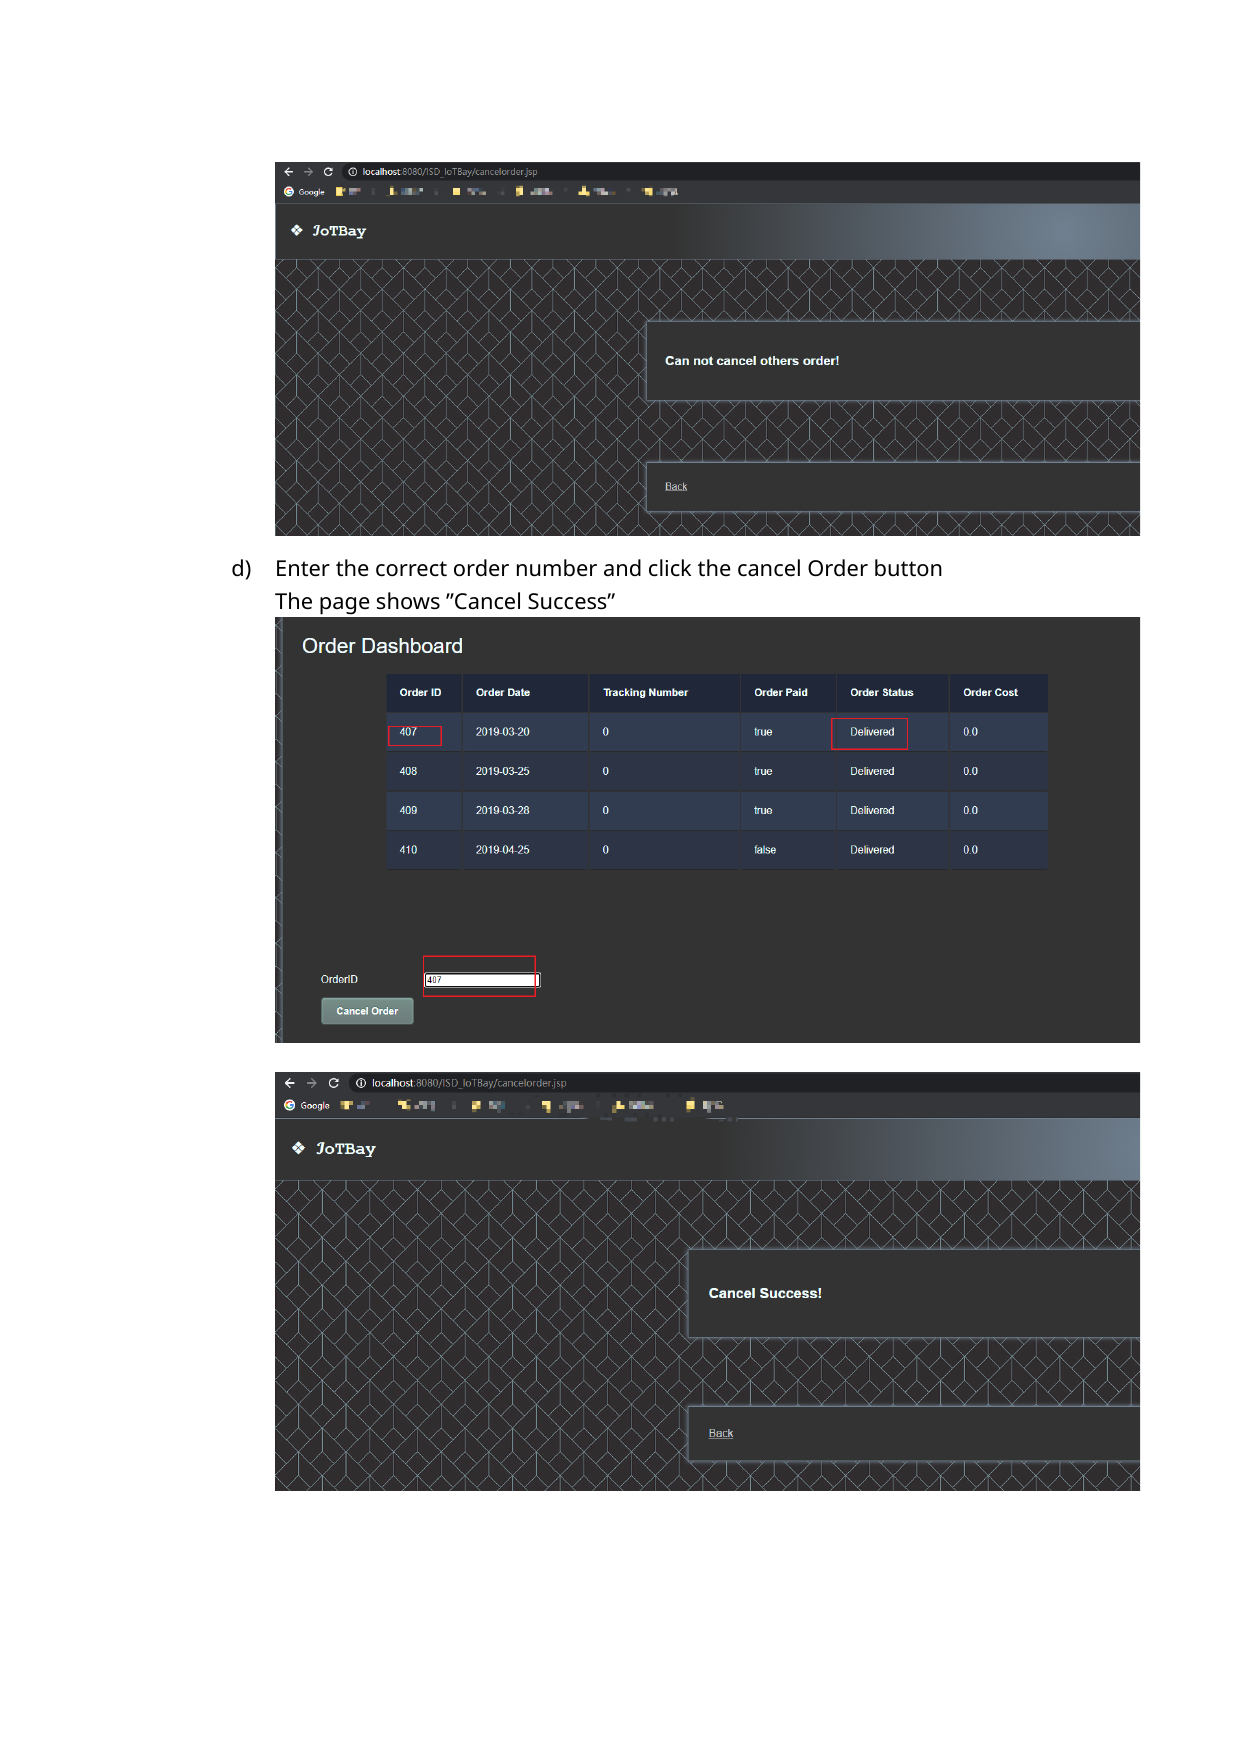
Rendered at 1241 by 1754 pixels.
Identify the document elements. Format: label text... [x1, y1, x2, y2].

picture [275, 617, 1141, 1043]
picture [275, 162, 1141, 536]
list The page shows ”Cancel Success” [275, 584, 1053, 617]
picture [275, 1072, 1141, 1491]
list Enter the correct order number and click the cancel Order button [231, 552, 1053, 584]
